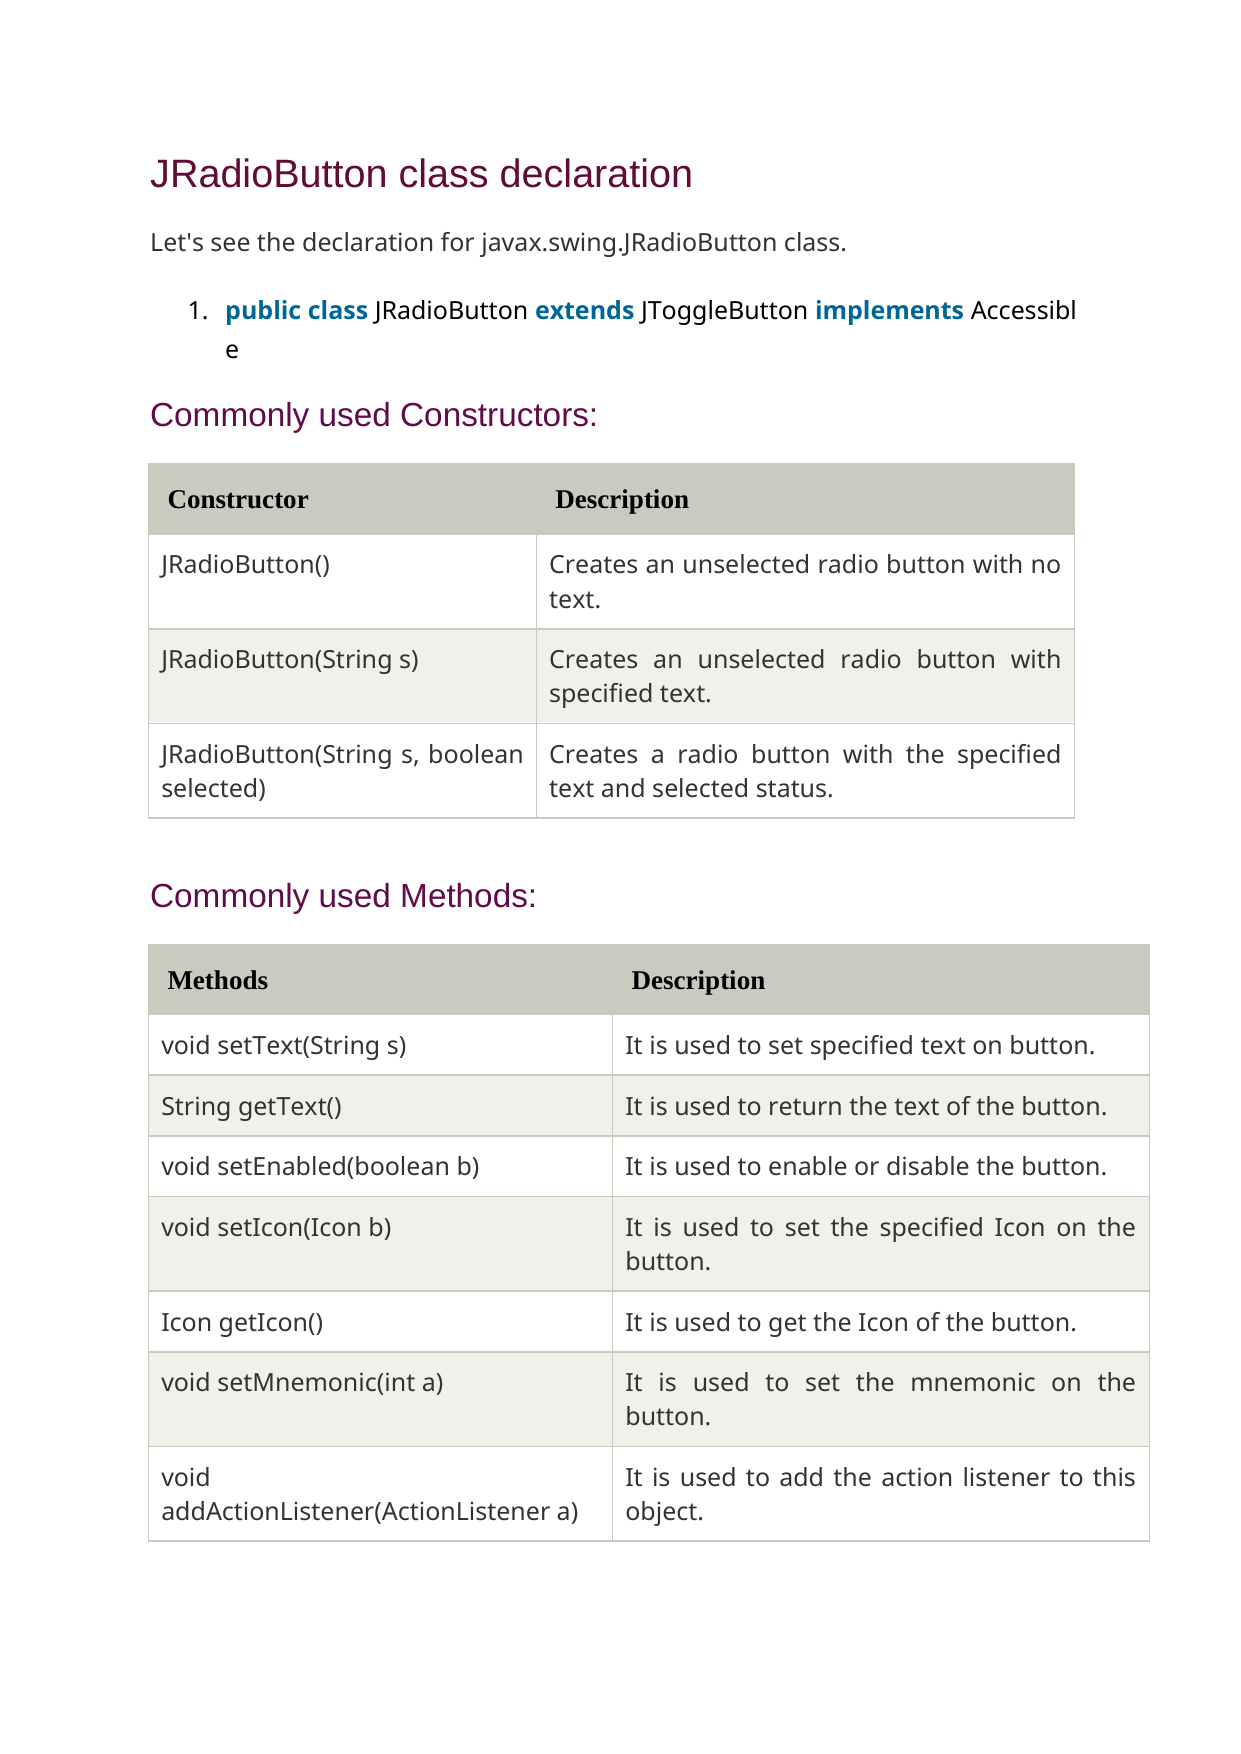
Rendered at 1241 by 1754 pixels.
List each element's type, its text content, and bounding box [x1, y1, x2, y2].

table_header Methods [149, 945, 613, 1014]
table_cell JRadioButton() [149, 535, 536, 628]
text Commonly used Constructors: [150, 395, 1090, 434]
table_cell Creates a radio button with the specified text and selected status. [537, 724, 1074, 817]
table_cell It is used to set the specified Icon on the button. [613, 1197, 1149, 1290]
table_cell It is used to set specified text on button. [613, 1015, 1149, 1074]
table_cell void setText(String s) [149, 1015, 612, 1074]
table_cell void setIcon(Icon b) [149, 1197, 612, 1290]
table_cell It is used to enable or disable the button. [613, 1137, 1149, 1196]
table_header Description [613, 945, 1149, 1014]
table_cell It is used to get the Icon of the button. [613, 1292, 1149, 1351]
table_cell It is used to set the mnemonic on the button. [613, 1353, 1149, 1446]
text Commonly used Methods: [150, 876, 1090, 914]
table_cell It is used to add the action listener to this object. [613, 1447, 1149, 1540]
table_cell JRadioButton(String s) [149, 630, 536, 722]
text JRadioButton class declaration [150, 150, 1090, 196]
table_header Constructor [149, 465, 536, 533]
table_cell void setEnabled(boolean b) [149, 1137, 612, 1196]
table_cell Creates an unselected radio button with no text. [537, 535, 1074, 628]
table_cell Creates an unselected radio button with specified text. [537, 630, 1074, 722]
table_header Description [536, 465, 1074, 533]
table_cell void addActionListener(ActionListener a) [149, 1447, 612, 1540]
text Let's see the declaration for javax.swing.JRadioButton class. [150, 225, 1090, 259]
table_cell It is used to return the text of the button. [613, 1076, 1149, 1135]
table_cell Icon getIcon() [149, 1292, 612, 1351]
table_cell void setMnemonic(int a) [149, 1353, 612, 1446]
list public class JRadioButton extends JToggleButton implements Accessible [187, 288, 1090, 366]
table_cell JRadioButton(String s, boolean selected) [149, 724, 536, 817]
table_cell String getText() [149, 1076, 612, 1135]
